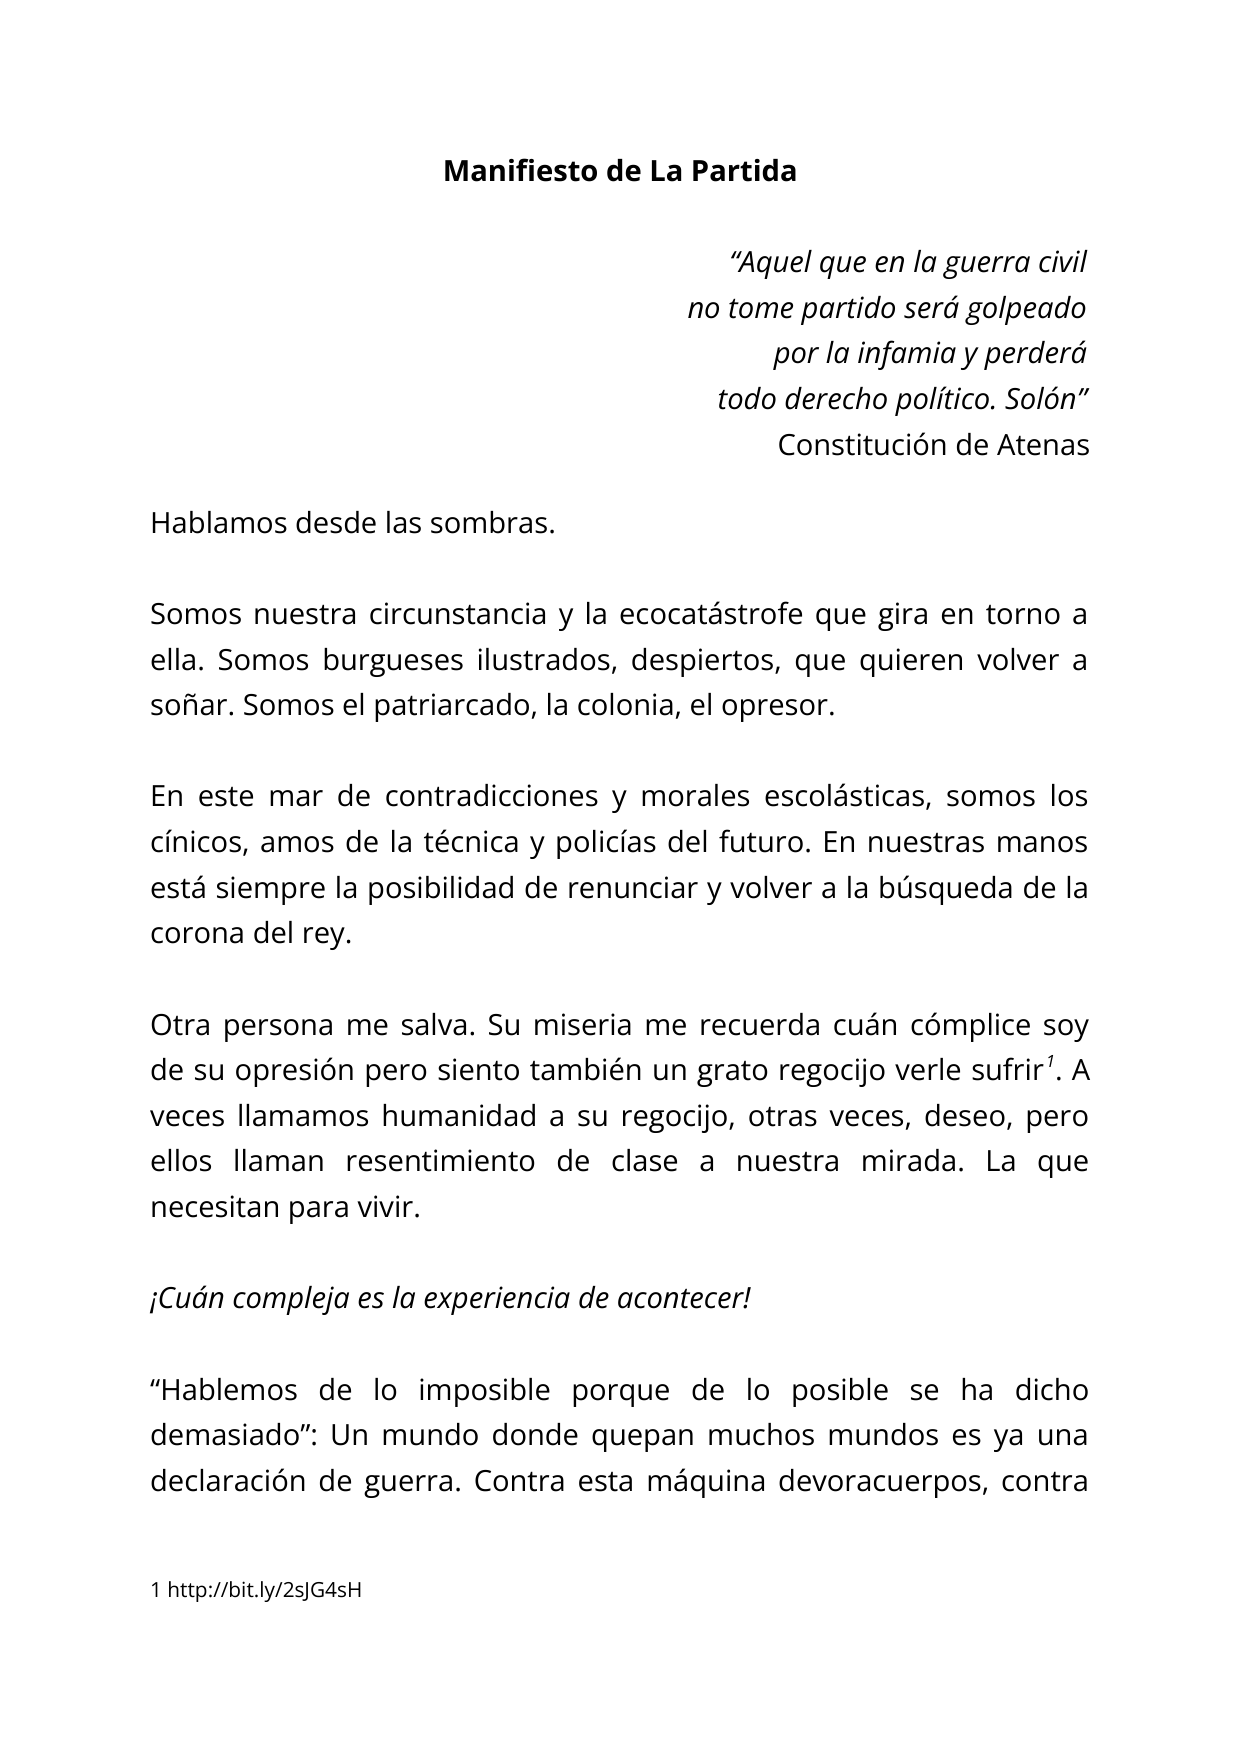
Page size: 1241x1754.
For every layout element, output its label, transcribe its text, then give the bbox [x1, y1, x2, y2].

text Somos nuestra circunstancia y la ecocatástrofe que gira en torno a ella. Somos burgueses ilustrados, despiertos, que quieren volver a soñar. Somos el patriarcado, la colonia, el opresor. [150, 593, 1090, 724]
text ¡Cuán compleja es la experiencia de acontecer! [150, 1278, 1090, 1317]
text por la infamia y perderá [150, 332, 1090, 372]
text “Aquel que en la guerra civil [150, 241, 1090, 281]
text todo derecho político. Solón” [150, 378, 1090, 418]
text Otra persona me salva. Su miseria me recuerda cuán cómplice soy de su opresión pero siento también un grato regocijo verle sufrir. A veces llamamos humanidad a su regocijo, otras veces, deseo, pero ellos llaman resentimiento de clase a nuestra mirada. La que necesitan para vivir. [150, 1004, 1090, 1226]
text Constitución de Atenas [150, 424, 1090, 463]
text Hablamos desde las sombras. [150, 502, 1090, 542]
text Manifiesto de La Partida [150, 150, 1090, 190]
text En este mar de contradicciones y morales escolásticas, somos los cínicos, amos de la técnica y policías del futuro. En nuestras manos está siempre la posibilidad de renunciar y volver a la búsqueda de la corona del rey. [150, 776, 1090, 952]
text no tome partido será golpeado [150, 287, 1090, 327]
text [150, 1369, 1090, 1500]
